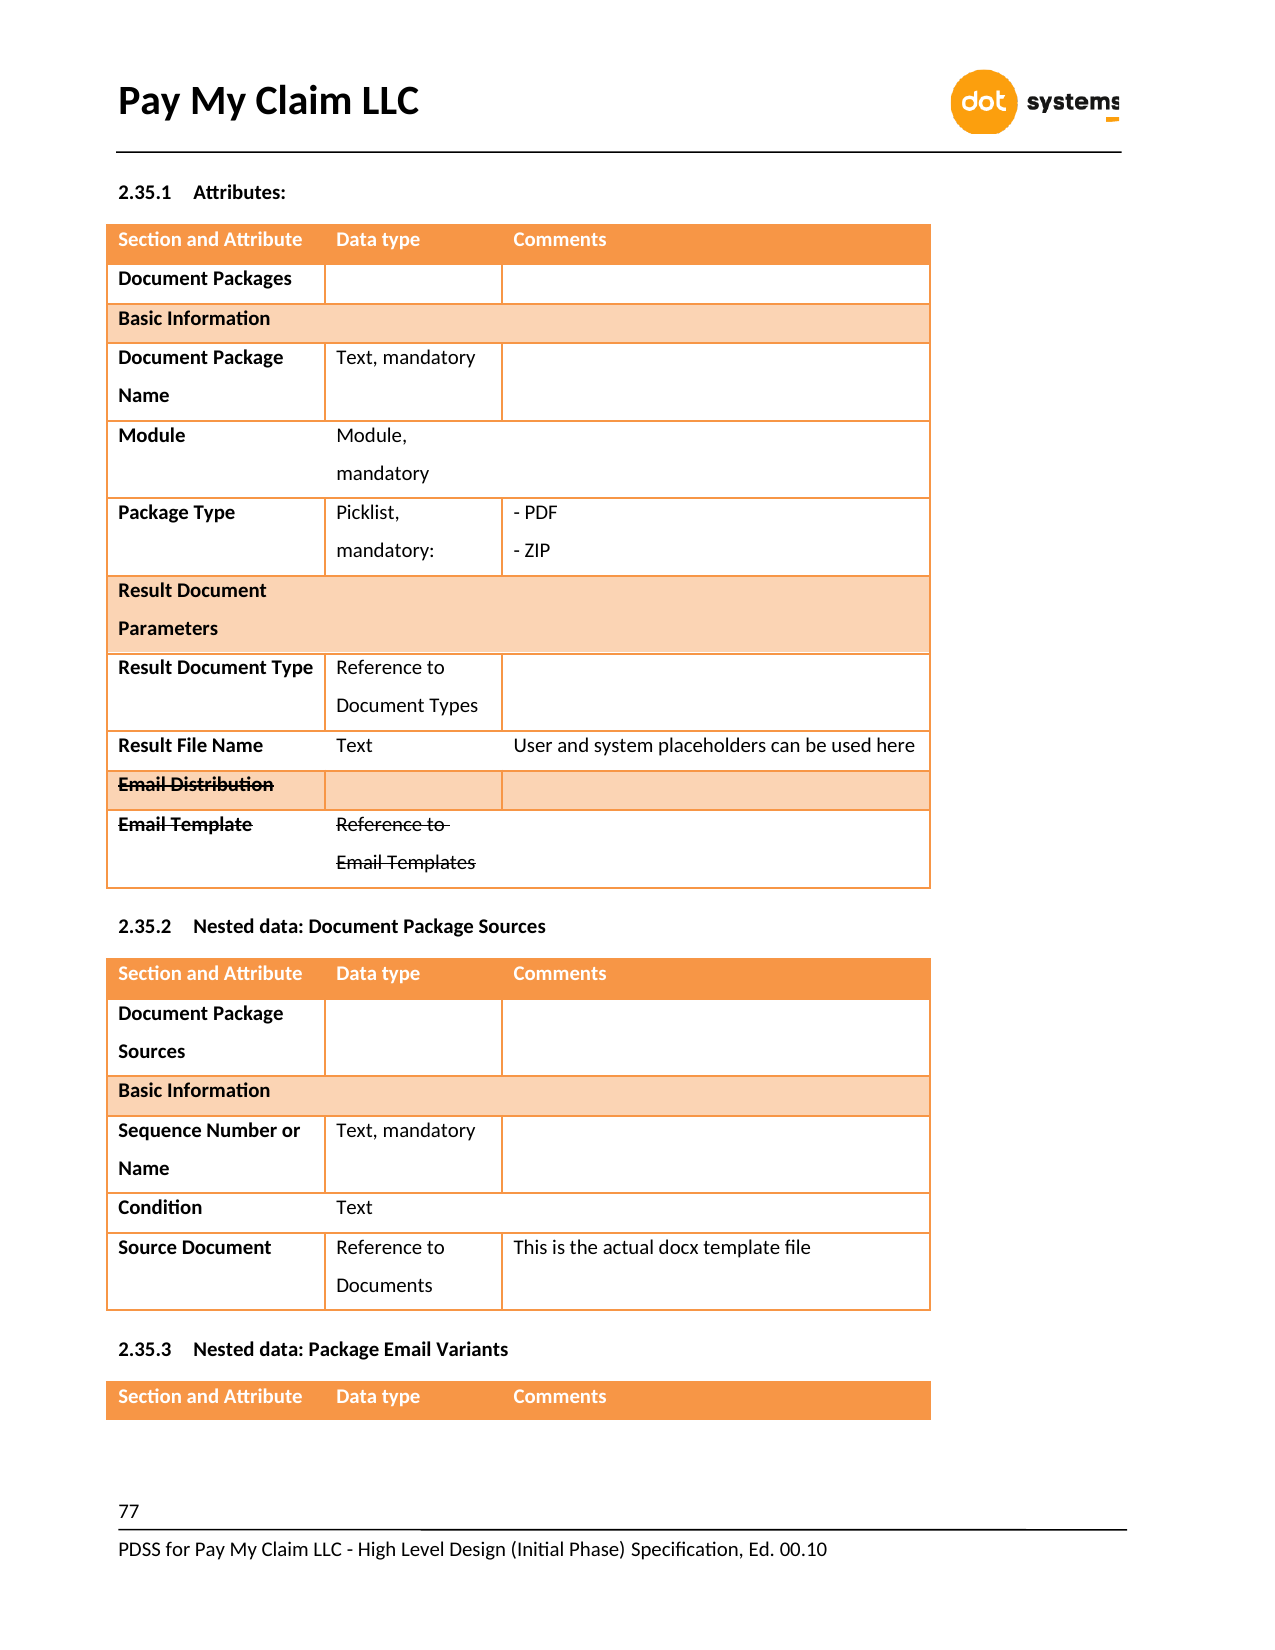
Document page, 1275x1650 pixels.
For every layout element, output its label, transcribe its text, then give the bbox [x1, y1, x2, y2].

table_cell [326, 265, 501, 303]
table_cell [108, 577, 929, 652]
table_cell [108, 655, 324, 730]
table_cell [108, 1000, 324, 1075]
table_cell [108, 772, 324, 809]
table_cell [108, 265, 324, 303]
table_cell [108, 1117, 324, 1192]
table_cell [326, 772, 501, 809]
subtitle Attributes: [118, 179, 1160, 205]
subtitle Nested data: Document Package Sources [118, 914, 1160, 939]
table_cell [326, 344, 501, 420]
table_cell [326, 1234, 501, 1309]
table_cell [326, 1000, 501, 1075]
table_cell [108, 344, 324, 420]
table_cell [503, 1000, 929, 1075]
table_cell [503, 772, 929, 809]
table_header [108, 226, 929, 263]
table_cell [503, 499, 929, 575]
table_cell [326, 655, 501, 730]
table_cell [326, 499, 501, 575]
picture [950, 69, 1120, 134]
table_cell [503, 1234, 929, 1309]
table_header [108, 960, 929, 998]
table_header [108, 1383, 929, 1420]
subtitle Nested data: Package Email Variants [118, 1336, 1160, 1362]
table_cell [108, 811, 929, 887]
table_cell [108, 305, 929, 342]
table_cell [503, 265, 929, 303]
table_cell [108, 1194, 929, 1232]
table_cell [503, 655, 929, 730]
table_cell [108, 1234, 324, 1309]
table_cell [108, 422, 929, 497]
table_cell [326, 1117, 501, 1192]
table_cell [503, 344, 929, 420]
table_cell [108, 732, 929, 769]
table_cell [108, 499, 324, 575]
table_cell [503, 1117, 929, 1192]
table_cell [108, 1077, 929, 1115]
